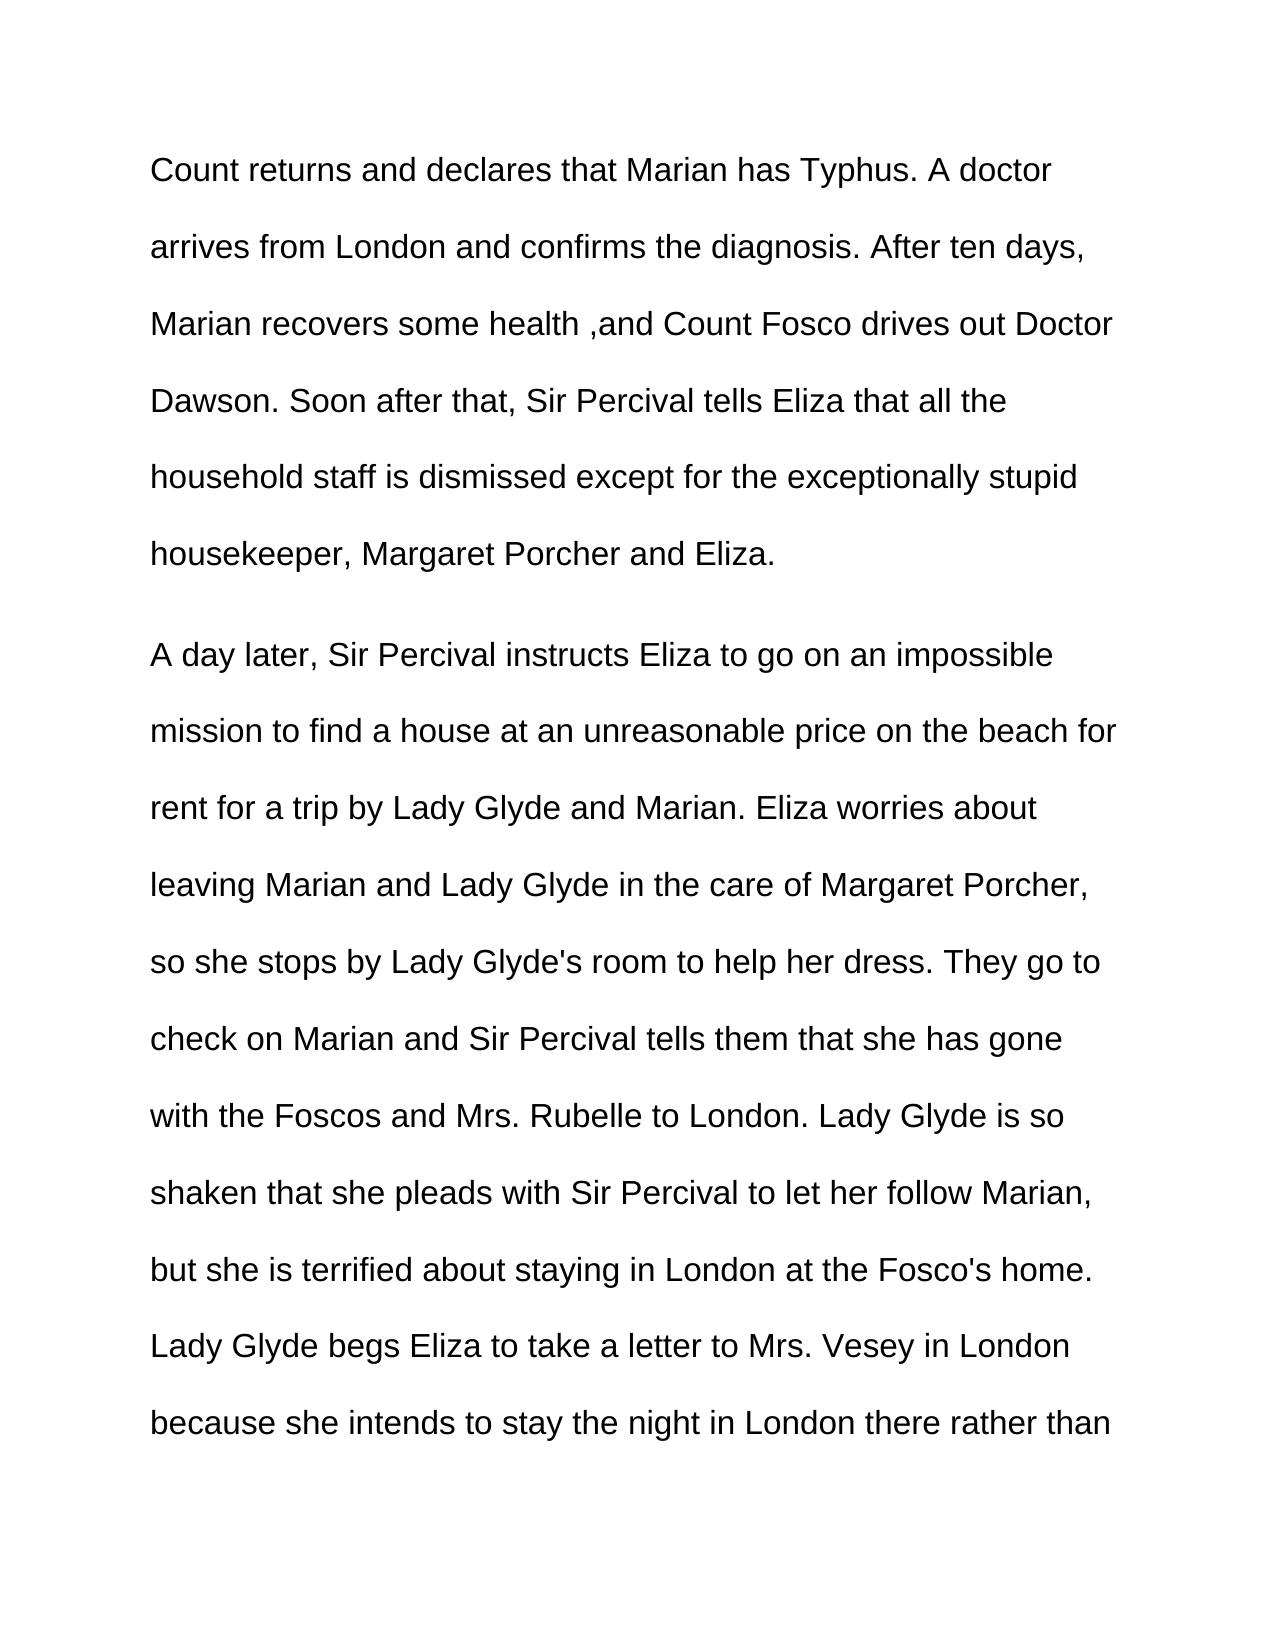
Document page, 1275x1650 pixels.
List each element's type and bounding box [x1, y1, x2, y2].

text [150, 150, 1125, 573]
text [150, 635, 1125, 1442]
